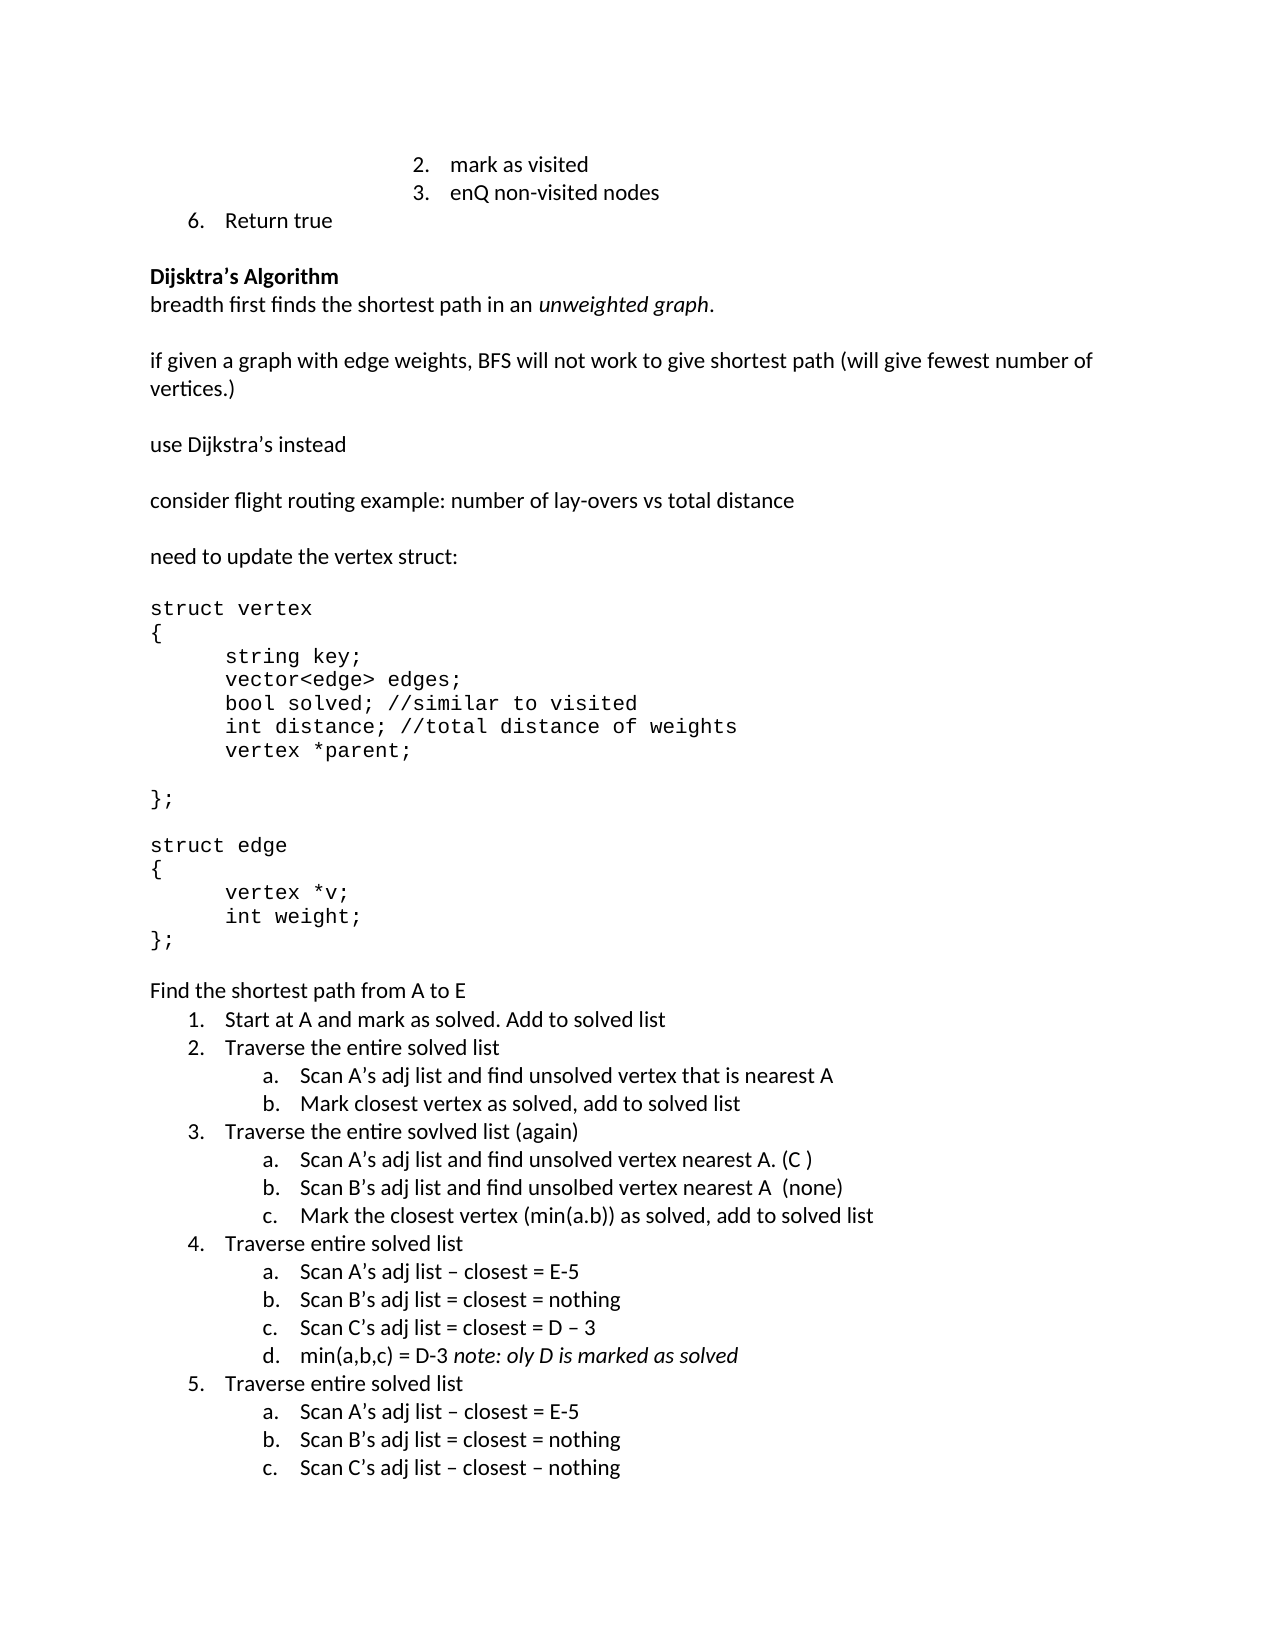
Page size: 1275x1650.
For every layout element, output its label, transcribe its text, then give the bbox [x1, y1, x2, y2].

list enQ non-visited nodes [412, 178, 1125, 206]
list Scan A’s adj list and find unsolved vertex that is nearest A [262, 1061, 1125, 1089]
text struct edge [150, 835, 1125, 858]
text consider flight routing example: number of lay-overs vs total distance [150, 486, 1125, 514]
list Scan C’s adj list = closest = D – 3 [262, 1313, 1125, 1341]
text if given a graph with edge weights, BFS will not work to give shortest path (will give fewest number of vertices.) [150, 346, 1125, 402]
text Find the shortest path from A to E [150, 977, 1125, 1005]
list Traverse the entire solved list [187, 1033, 1125, 1061]
text { [150, 622, 1125, 646]
text int weight; [150, 906, 1125, 929]
text { [150, 858, 1125, 882]
text use Dijkstra’s instead [150, 430, 1125, 458]
list Traverse entire solved list [187, 1369, 1125, 1397]
list Return true [187, 206, 1125, 234]
text vertex *parent; [150, 740, 1125, 764]
text vector<edge> edges; [150, 669, 1125, 693]
text need to update the vertex struct: [150, 542, 1125, 570]
list Scan B’s adj list and find unsolbed vertex nearest A (none) [262, 1173, 1125, 1201]
list mark as visited [412, 150, 1125, 178]
text int distance; //total distance of weights [150, 717, 1125, 740]
list Scan A’s adj list and find unsolved vertex nearest A. (C ) [262, 1145, 1125, 1173]
list Start at A and mark as solved. Add to solved list [187, 1005, 1125, 1033]
text string key; [150, 646, 1125, 669]
text }; [150, 929, 1125, 953]
list Traverse the entire sovlved list (again) [187, 1117, 1125, 1145]
list Scan B’s adj list = closest = nothing [262, 1425, 1125, 1453]
list min(a,b,c) = D-3 note: oly D is marked as solved [262, 1341, 1125, 1369]
text Dijsktra’s Algorithm [150, 262, 1125, 290]
list Scan B’s adj list = closest = nothing [262, 1285, 1125, 1313]
text breadth first finds the shortest path in an unweighted graph. [150, 290, 1125, 318]
list Scan A’s adj list – closest = E-5 [262, 1397, 1125, 1425]
list Mark the closest vertex (min(a.b)) as solved, add to solved list [262, 1201, 1125, 1229]
text struct vertex [150, 598, 1125, 622]
list Scan A’s adj list – closest = E-5 [262, 1257, 1125, 1285]
text vertex *v; [150, 882, 1125, 906]
list Traverse entire solved list [187, 1229, 1125, 1257]
list Mark closest vertex as solved, add to solved list [262, 1089, 1125, 1117]
text }; [150, 787, 1125, 811]
text bool solved; //similar to visited [150, 693, 1125, 717]
list Scan C’s adj list – closest – nothing [262, 1453, 1125, 1481]
